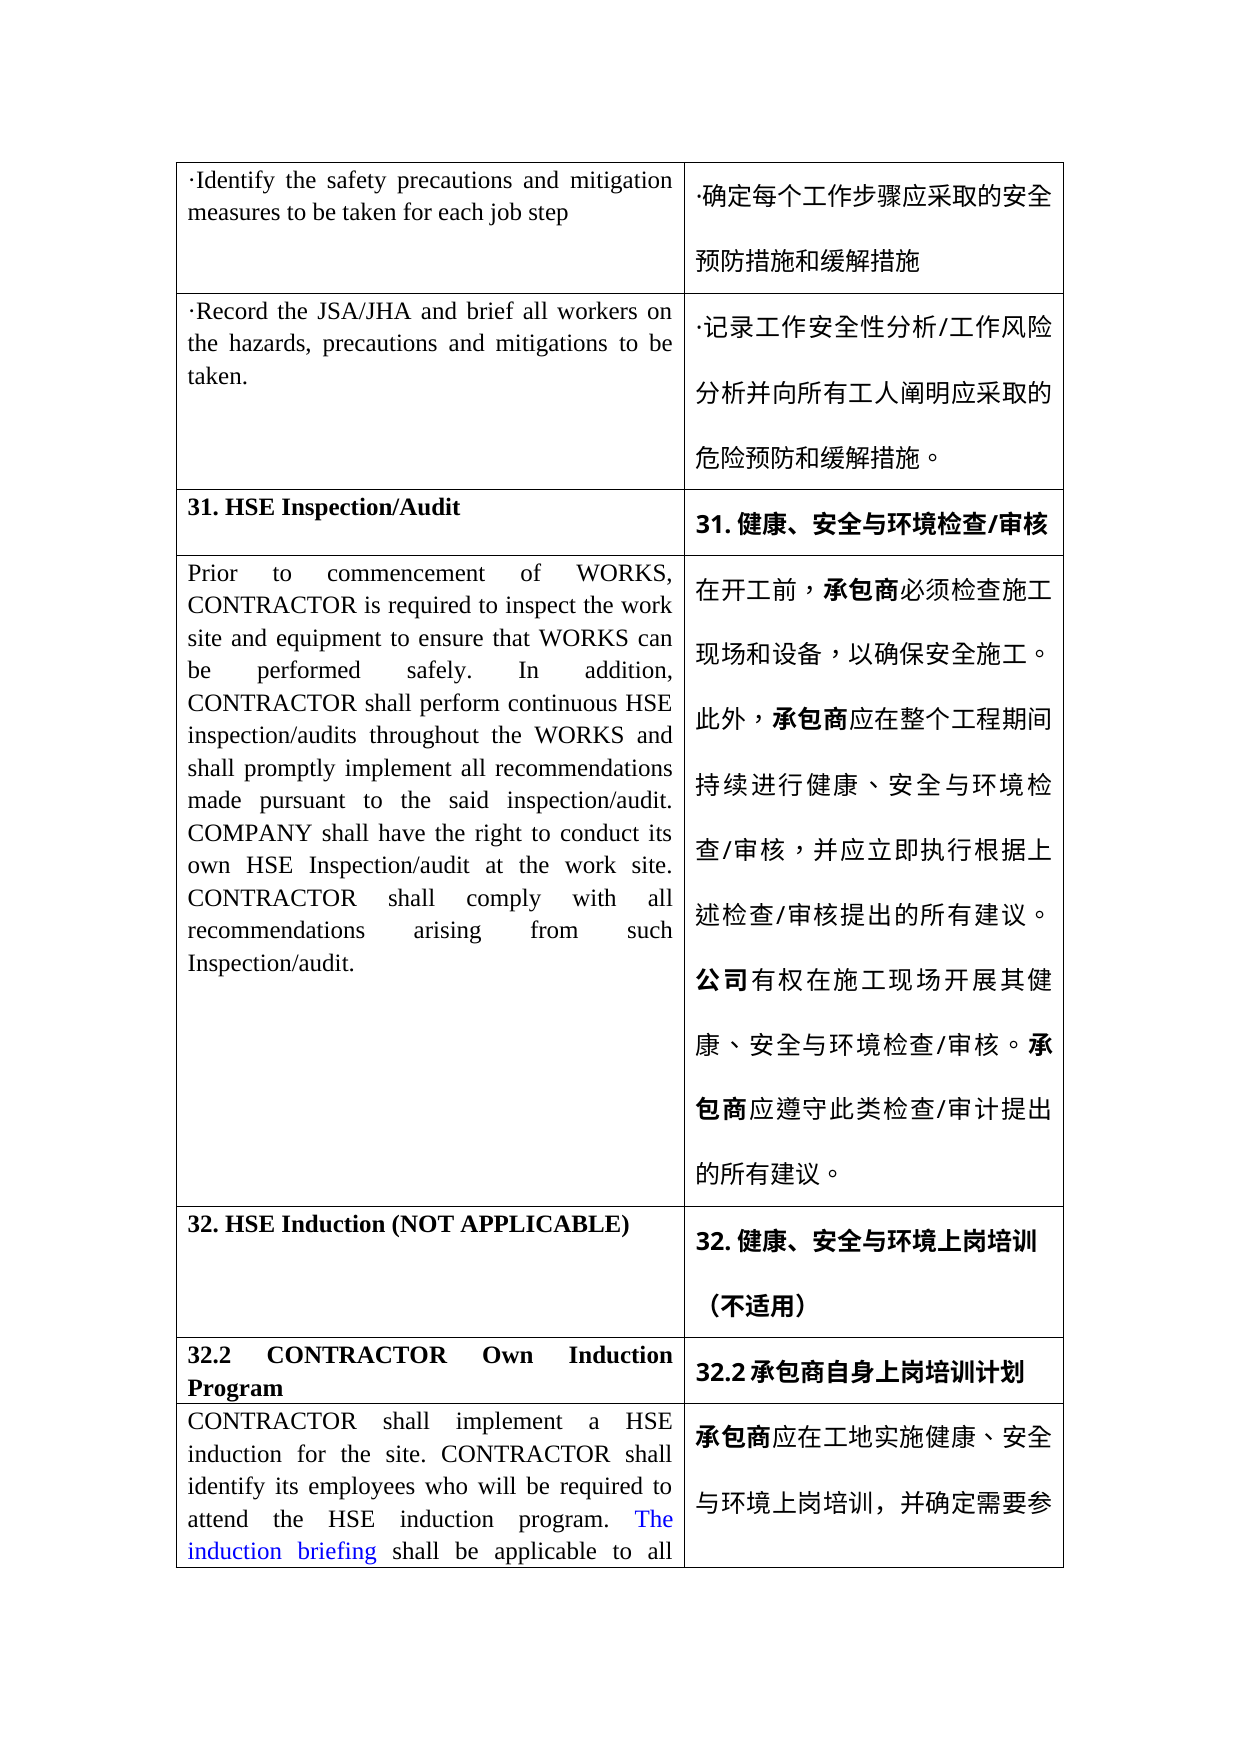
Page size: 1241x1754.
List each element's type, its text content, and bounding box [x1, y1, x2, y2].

table_cell 32.2 CONTRACTOR Own Induction Program [177, 1338, 684, 1403]
table_cell 32. 健康、安全与环境上岗培训（不适用） [685, 1207, 1063, 1337]
table_cell 31. HSE Inspection/Audit [177, 490, 684, 555]
table_cell ·Record the JSA/JHA and brief all workers on the hazards, precautions and mitigations to be taken. [177, 294, 684, 489]
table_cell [177, 1404, 684, 1567]
table_cell ·确定每个工作步骤应采取的安全预防措施和缓解措施 [685, 163, 1063, 293]
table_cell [685, 1404, 1063, 1567]
table_cell 32.2承包商自身上岗培训计划 [685, 1338, 1063, 1403]
table_cell Prior to commencement of WORKS, CONTRACTOR is required to inspect the work site and equipment to ensure that WORKS can be performed safely. In addition, CONTRACTOR shall perform continuous HSE inspection/audits throughout the WORKS and shall promptly implement all recommendations made pursuant to the said inspection/audit. COMPANY shall have the right to conduct its own HSE Inspection/audit at the work site. CONTRACTOR shall comply with all recommendations arising from such Inspection/audit. [177, 556, 684, 1206]
table_cell 在开工前，承包商必须检查施工现场和设备，以确保安全施工。此外，承包商应在整个工程期间持续进行健康、安全与环境检查/审核，并应立即执行根据上述检查/审核提出的所有建议。公司有权在施工现场开展其健康、安全与环境检查/审核。承包商应遵守此类检查/审计提出的所有建议。 [685, 556, 1063, 1206]
table_cell 31. 健康、安全与环境检查/审核 [685, 490, 1063, 555]
table_cell ·记录工作安全性分析/工作风险分析并向所有工人阐明应采取的危险预防和缓解措施。 [685, 294, 1063, 489]
table_cell 32. HSE Induction (NOT APPLICABLE) [177, 1207, 684, 1337]
table_cell ·Identify the safety precautions and mitigation measures to be taken for each job step [177, 163, 684, 293]
